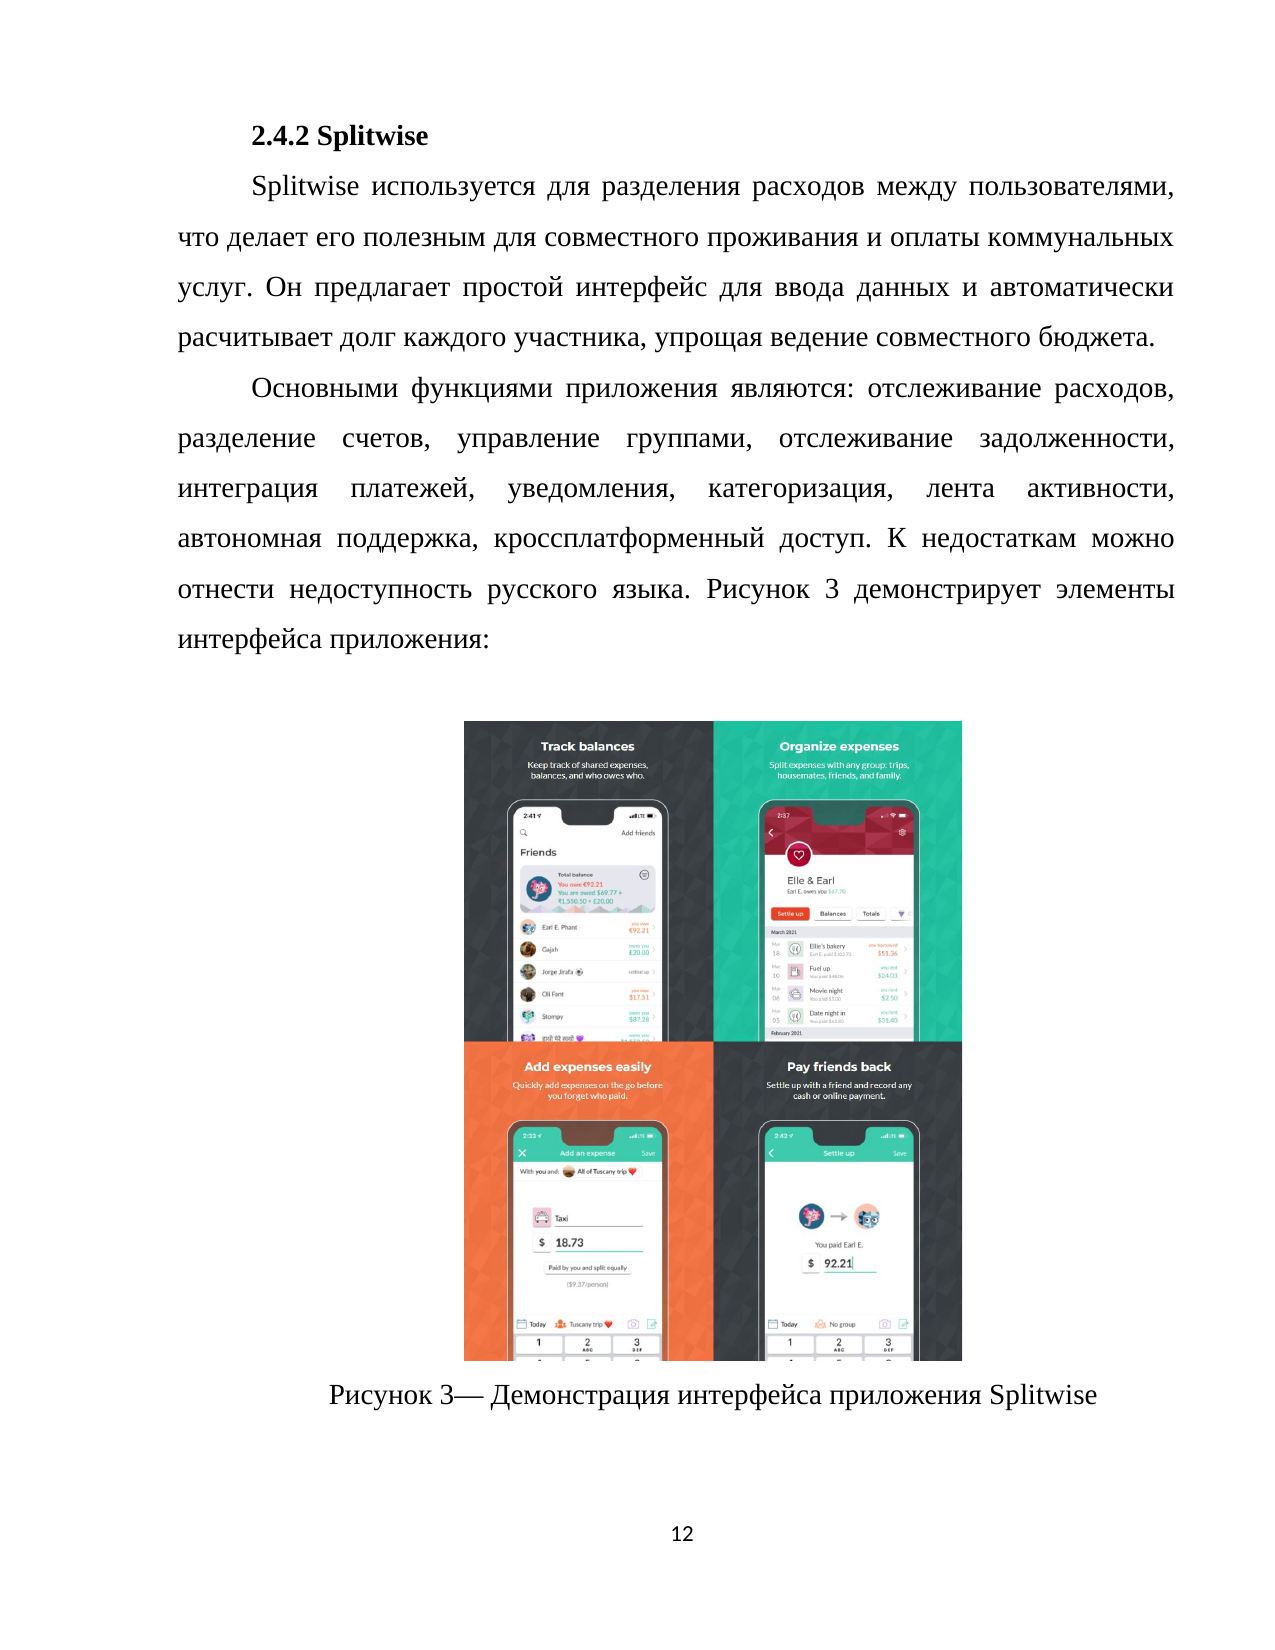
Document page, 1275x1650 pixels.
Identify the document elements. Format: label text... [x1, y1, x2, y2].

text Splitwise используется для разделения расходов между пользователями, что делает его полезным для совместного проживания и оплаты коммунальных услуг. Он предлагает простой интерфейс для ввода данных и автоматически расчитывает долг каждого участника, упрощая ведение совместного бюджета. [177, 168, 1175, 353]
text Рисунок 3— Демонстрация интерфейса приложения Splitwise [177, 1377, 1175, 1411]
subtitle 2.4.2 Splitwise [177, 118, 1186, 152]
text Основными функциями приложения являются: отслеживание расходов, разделение счетов, управление группами, отслеживание задолженности, интеграция платежей, уведомления, категоризация, лента активности, автономная поддержка, кроссплатформенный доступ. К недостаткам можно отнести недоступность русского языка. Рисунок 3 демонстрирует элементы интерфейса приложения: [177, 370, 1175, 655]
picture [464, 721, 963, 1361]
